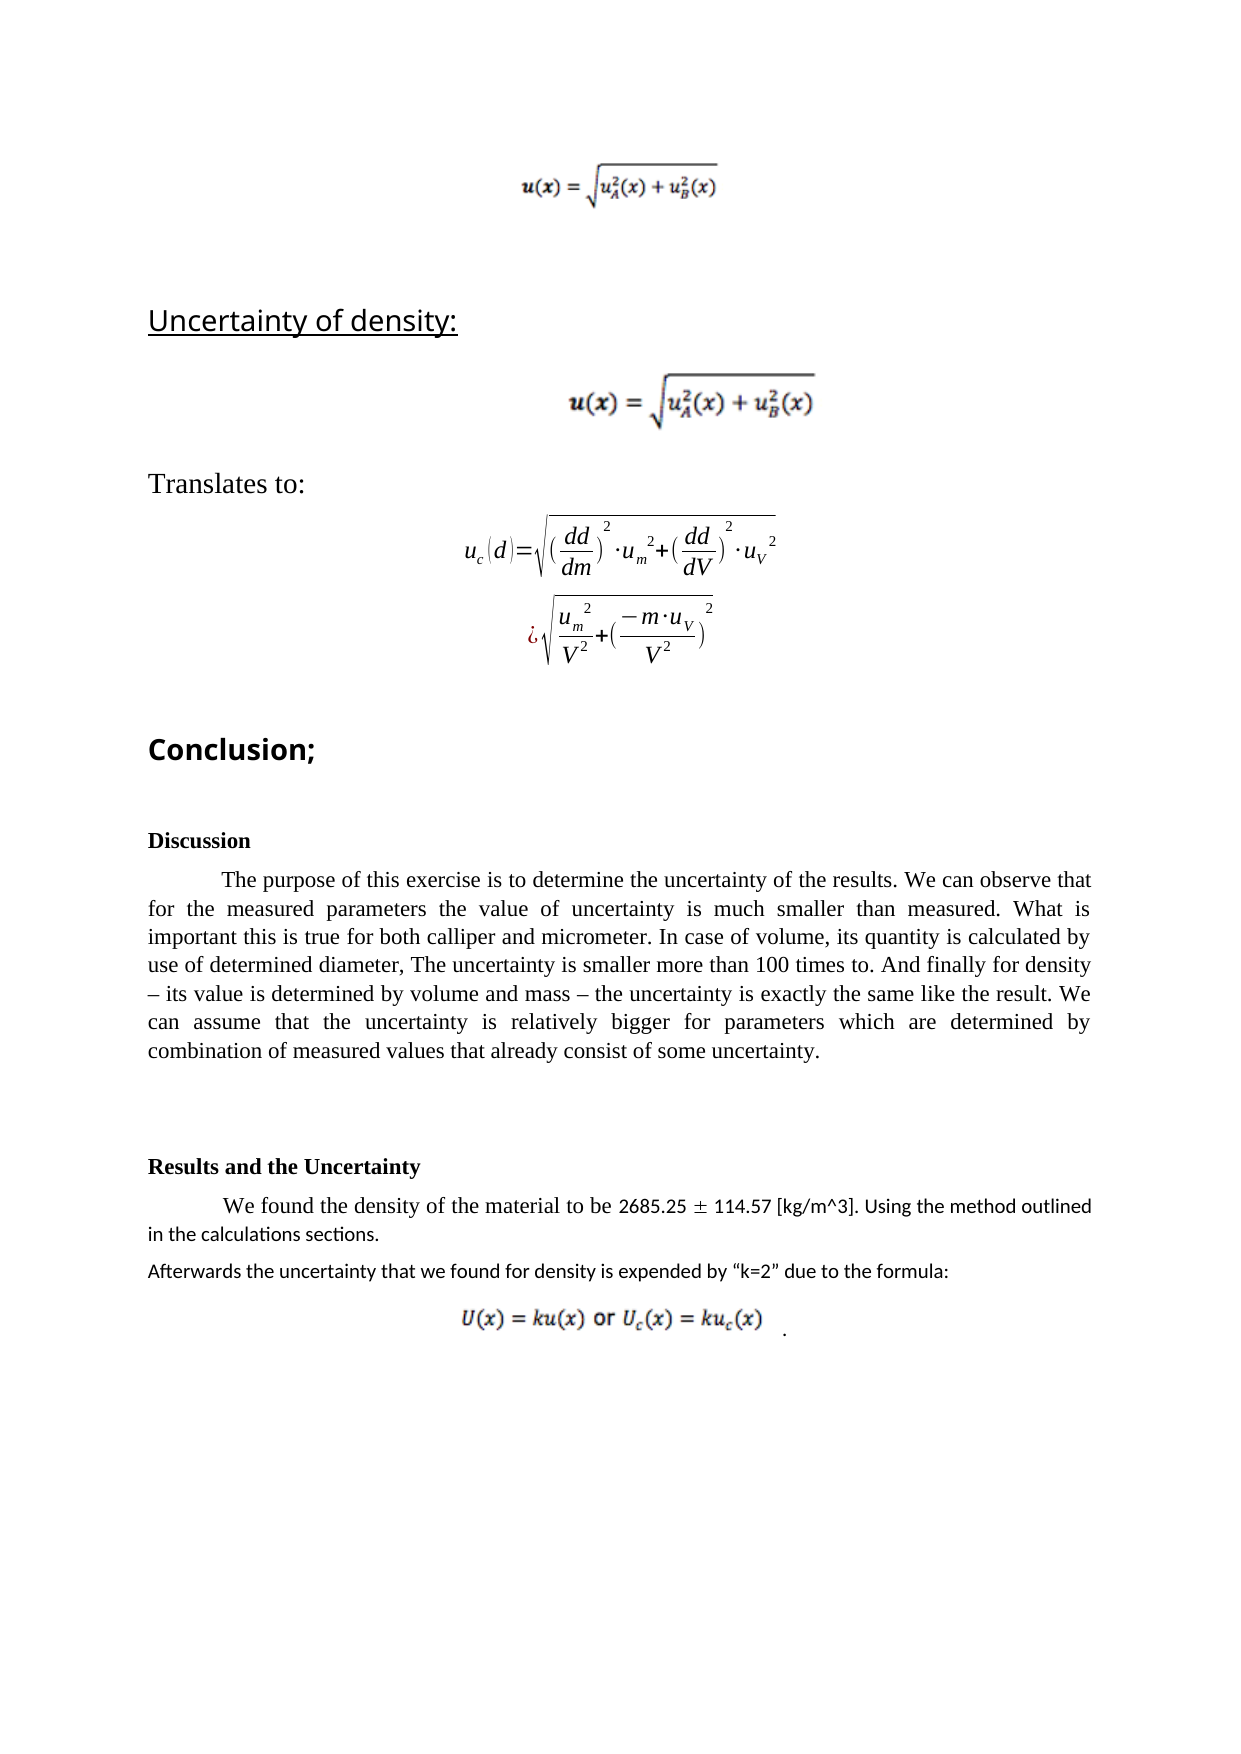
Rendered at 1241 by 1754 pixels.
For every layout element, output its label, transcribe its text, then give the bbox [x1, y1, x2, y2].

picture [453, 1296, 782, 1337]
text Conclusion; [148, 729, 1093, 769]
text Translates to: [148, 467, 1093, 500]
text Discussion [148, 827, 1093, 854]
picture [533, 353, 852, 448]
text The purpose of this exercise is to determine the uncertainty of the results. We can observe that for the measured parameters the value of uncertainty is much smaller than measured. What is important this is true for both calliper and micrometer. In case of volume, its quantity is calculated by use of determined diameter, The uncertainty is smaller more than 100 times to. And finally for density – its value is determined by volume and mass – the uncertainty is exactly the same like the result. We can assume that the uncertainty is relatively bigger for parameters which are determined by combination of measured values that already consist of some uncertainty. [148, 866, 1093, 1063]
text Afterwards the uncertainty that we found for density is expended by “k=2” due to the formula: [148, 1259, 1093, 1284]
text We found the density of the material to be 2685.25 114.57 [kg/m^3]. Using the method outlined in the calculations sections. [148, 1192, 1093, 1246]
text Uncertainty of density: [148, 301, 1093, 340]
text Results and the Uncertainty [148, 1153, 1093, 1180]
picture [493, 147, 747, 223]
